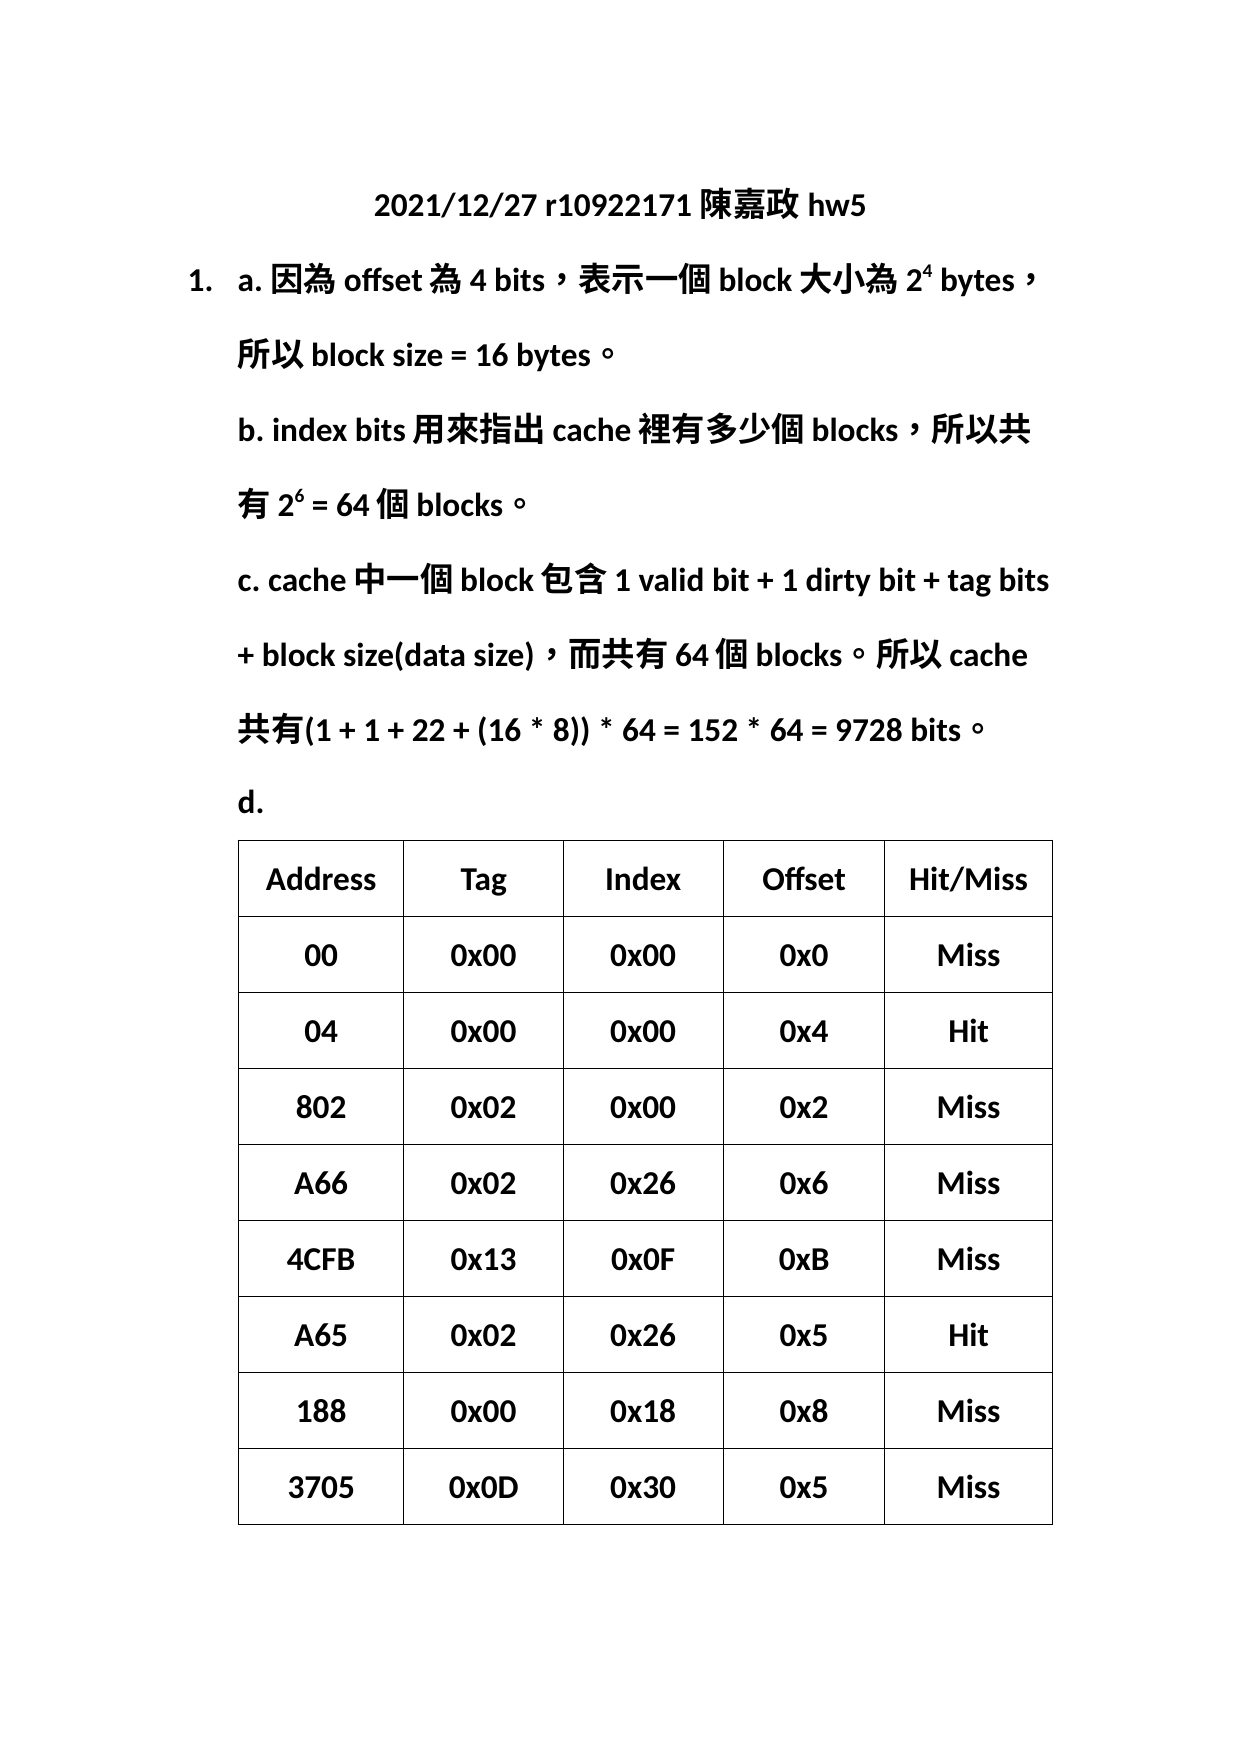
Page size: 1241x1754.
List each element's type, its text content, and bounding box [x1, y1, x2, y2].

table_cell 3705 [239, 1449, 403, 1524]
table_cell 0x0 [724, 917, 884, 992]
table_header Hit/Miss [885, 841, 1052, 916]
table_cell 0x4 [724, 993, 884, 1068]
table_header Address [239, 841, 403, 916]
table_cell 0x26 [564, 1297, 723, 1372]
list a. 因為offset為4 bits，表示一個block大小為24 bytes，所以block size = 16 bytes。 [187, 239, 1053, 389]
table_cell 0x00 [404, 993, 563, 1068]
table_cell 0x30 [564, 1449, 723, 1524]
table_cell 0x5 [724, 1449, 884, 1524]
table_header Index [564, 841, 723, 916]
table_cell 0x0F [564, 1221, 723, 1296]
list d. [237, 764, 1053, 839]
table_header Offset [724, 841, 884, 916]
table_cell 0x02 [404, 1297, 563, 1372]
table_cell 0x00 [564, 1069, 723, 1144]
table_cell 188 [239, 1373, 403, 1448]
table_cell Hit [885, 993, 1052, 1068]
list c. cache中一個block包含1 valid bit + 1 dirty bit + tag bits + block size(data size)，而共有64個blocks。所以cache共有(1 + 1 + 22 + (16 * 8)) * 64 = 152 * 64 = 9728 bits。 [237, 539, 1053, 764]
table_cell 0x00 [564, 993, 723, 1068]
table_cell 0x26 [564, 1145, 723, 1220]
table_cell Miss [885, 1373, 1052, 1448]
table_cell Miss [885, 1145, 1052, 1220]
table_cell 0x13 [404, 1221, 563, 1296]
table_cell 0x6 [724, 1145, 884, 1220]
table_cell 00 [239, 917, 403, 992]
table_cell 0x02 [404, 1145, 563, 1220]
table_cell 0x0D [404, 1449, 563, 1524]
table_cell 0x8 [724, 1373, 884, 1448]
table_cell A66 [239, 1145, 403, 1220]
table_cell 4CFB [239, 1221, 403, 1296]
table_cell 0x5 [724, 1297, 884, 1372]
table_cell 0x02 [404, 1069, 563, 1144]
table_cell Hit [885, 1297, 1052, 1372]
table_cell Miss [885, 917, 1052, 992]
table_cell 0x00 [404, 1373, 563, 1448]
table_cell Miss [885, 1069, 1052, 1144]
table_cell 0xB [724, 1221, 884, 1296]
table_header Tag [404, 841, 563, 916]
table_cell 0x18 [564, 1373, 723, 1448]
table_cell 04 [239, 993, 403, 1068]
table_cell 0x2 [724, 1069, 884, 1144]
table_cell A65 [239, 1297, 403, 1372]
table_cell 0x00 [564, 917, 723, 992]
text 2021/12/27 r10922171 陳嘉政 hw5 [187, 164, 1053, 239]
table_cell Miss [885, 1449, 1052, 1524]
table_cell 802 [239, 1069, 403, 1144]
table_cell Miss [885, 1221, 1052, 1296]
list b. index bits用來指出cache裡有多少個blocks，所以共有26 = 64個blocks。 [237, 389, 1053, 539]
table_cell 0x00 [404, 917, 563, 992]
